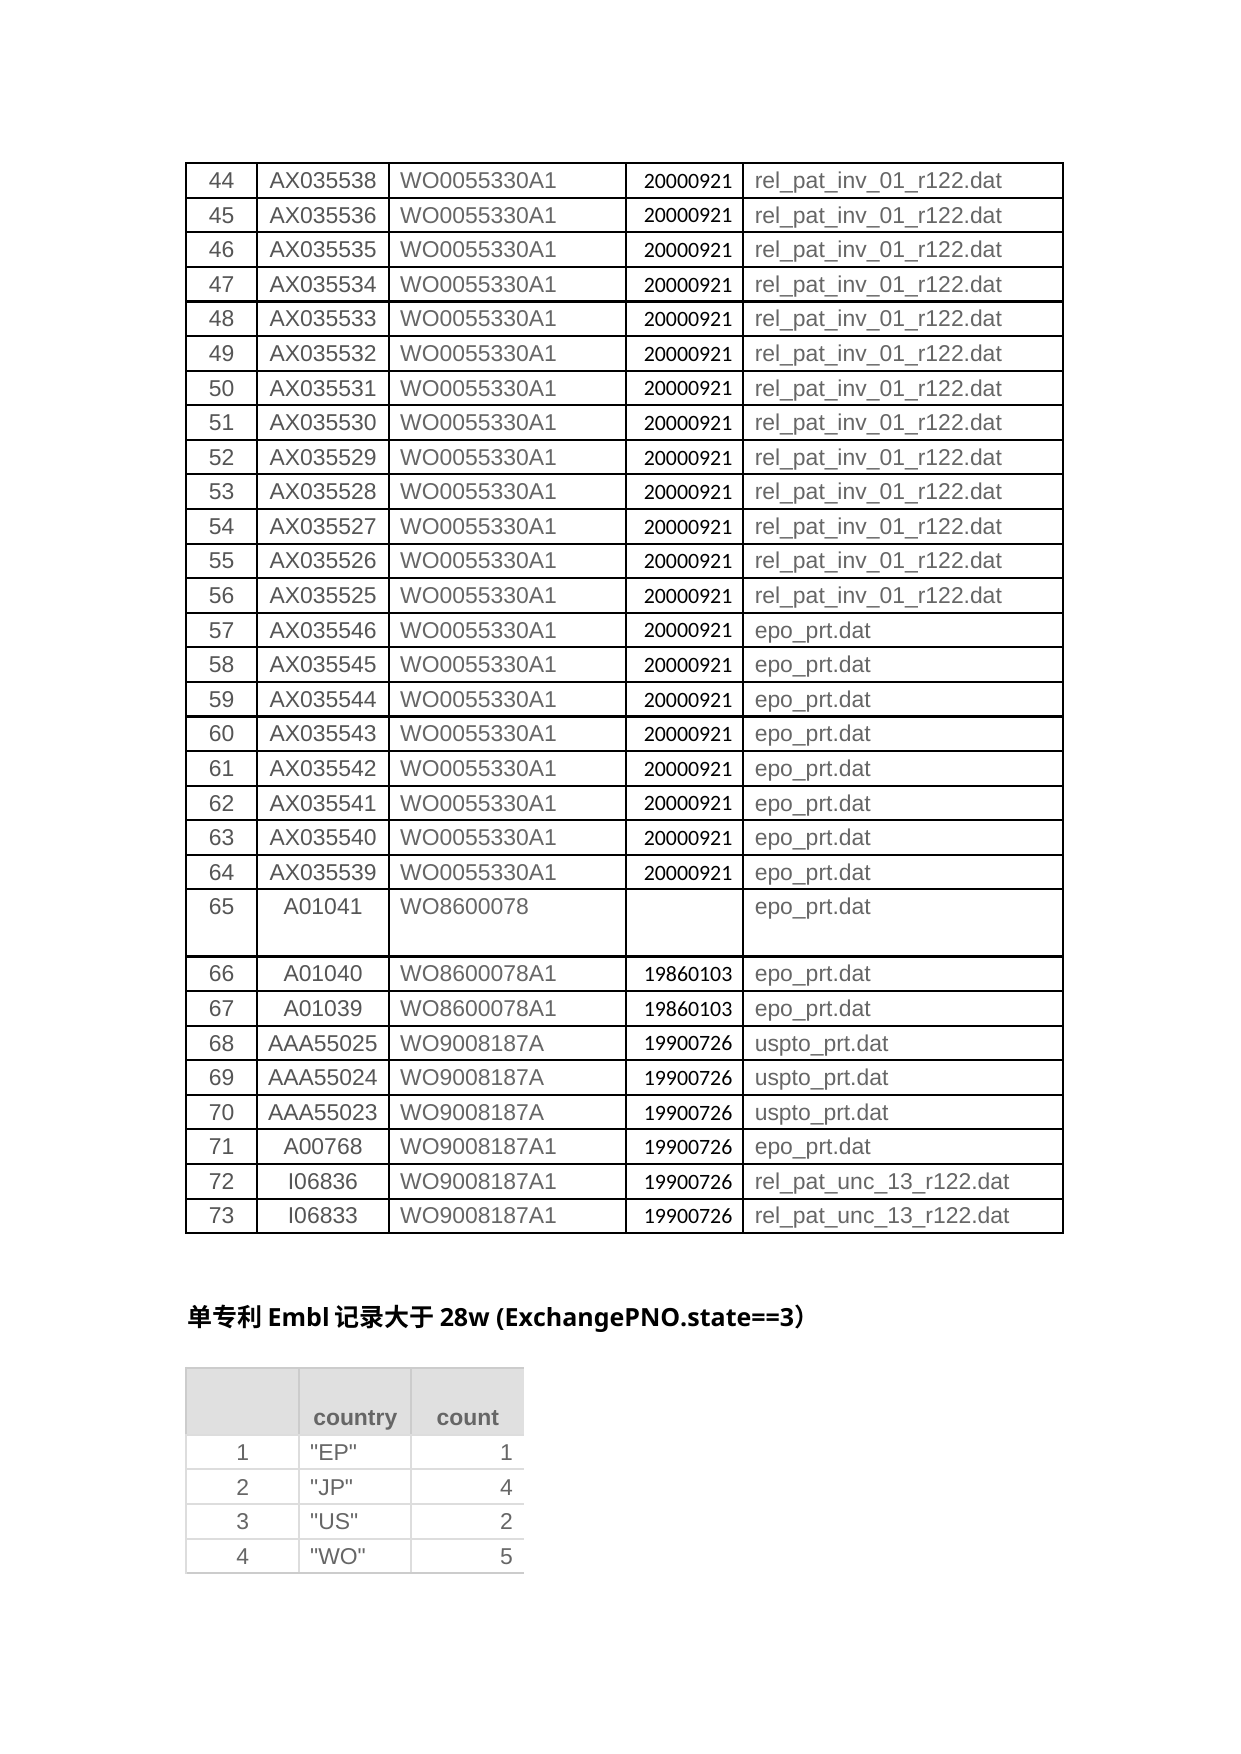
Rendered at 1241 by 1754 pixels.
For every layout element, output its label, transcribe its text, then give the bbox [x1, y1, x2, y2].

table_cell WO0055330A1 [390, 648, 625, 681]
table_cell WO0055330A1 [390, 164, 625, 197]
table_cell rel_pat_inv_01_r122.dat [744, 337, 1062, 369]
table_cell 20000921 [627, 372, 742, 404]
table_cell A01041 [258, 890, 388, 955]
table_cell 19900726 [627, 1061, 742, 1094]
table_cell 65 [187, 890, 256, 955]
table_cell 5 [412, 1540, 524, 1572]
table_cell uspto_prt.dat [744, 1061, 1062, 1094]
table_cell AAA55025 [258, 1027, 388, 1059]
table_cell 51 [187, 406, 256, 439]
table_cell AX035525 [258, 579, 388, 612]
table_cell rel_pat_inv_01_r122.dat [744, 475, 1062, 508]
table_cell 64 [187, 856, 256, 888]
table_cell rel_pat_inv_01_r122.dat [744, 441, 1062, 473]
table_cell AX035536 [258, 199, 388, 231]
table_cell rel_pat_inv_01_r122.dat [744, 406, 1062, 439]
table_cell WO0055330A1 [390, 579, 625, 612]
table_cell AX035530 [258, 406, 388, 439]
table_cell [744, 164, 1062, 197]
table_cell 63 [187, 821, 256, 854]
table_cell 20000921 [627, 406, 742, 439]
table_cell WO0055330A1 [390, 856, 625, 888]
table_cell rel_pat_inv_01_r122.dat [744, 233, 1062, 266]
table_header country [300, 1369, 410, 1434]
table_cell 50 [187, 372, 256, 404]
table_cell WO0055330A1 [390, 683, 625, 715]
table_cell uspto_prt.dat [744, 1027, 1062, 1059]
table_cell 61 [187, 752, 256, 784]
table_cell 62 [187, 787, 256, 819]
table_cell 54 [187, 510, 256, 542]
table_cell WO9008187A [390, 1061, 625, 1094]
table_cell AX035534 [258, 268, 388, 300]
table_cell 57 [187, 614, 256, 646]
table_cell 68 [187, 1027, 256, 1059]
table_cell 20000921 [627, 268, 742, 300]
table_cell AX035533 [258, 303, 388, 335]
table_cell epo_prt.dat [744, 821, 1062, 854]
table_cell 20000921 [627, 648, 742, 681]
table_cell 70 [187, 1096, 256, 1128]
table_cell 53 [187, 475, 256, 508]
table_cell epo_prt.dat [744, 992, 1062, 1024]
table_cell 1 [187, 1436, 298, 1468]
table_cell WO0055330A1 [390, 475, 625, 508]
table_cell WO0055330A1 [390, 821, 625, 854]
table_cell WO0055330A1 [390, 545, 625, 577]
table_cell WO0055330A1 [390, 614, 625, 646]
table_cell "US" [300, 1505, 410, 1537]
table_cell uspto_prt.dat [744, 1096, 1062, 1128]
table_cell 2 [187, 1470, 298, 1503]
table_cell 19900726 [627, 1027, 742, 1059]
table_cell WO8600078 [390, 890, 625, 955]
table_cell epo_prt.dat [744, 890, 1062, 955]
table_cell AX035544 [258, 683, 388, 715]
table_cell AX035539 [258, 856, 388, 888]
table_cell 20000921 [627, 303, 742, 335]
table_cell rel_pat_inv_01_r122.dat [744, 545, 1062, 577]
table_cell WO9008187A [390, 1096, 625, 1128]
table_cell AAA55024 [258, 1061, 388, 1094]
table_cell 52 [187, 441, 256, 473]
table_cell 20000921 [627, 199, 742, 231]
table_cell rel_pat_inv_01_r122.dat [744, 579, 1062, 612]
table_cell 67 [187, 992, 256, 1024]
table_cell 20000921 [627, 545, 742, 577]
table_cell 20000921 [627, 233, 742, 266]
table_cell 59 [187, 683, 256, 715]
table_cell 20000921 [627, 510, 742, 542]
table_cell WO0055330A1 [390, 199, 625, 231]
table_cell rel_pat_inv_01_r122.dat [744, 268, 1062, 300]
table_cell WO9008187A1 [390, 1165, 625, 1197]
table_cell 20000921 [627, 614, 742, 646]
table_cell rel_pat_unc_13_r122.dat [744, 1165, 1062, 1197]
table_cell 47 [187, 268, 256, 300]
table_cell "JP" [300, 1470, 410, 1503]
table_cell AX035541 [258, 787, 388, 819]
table_cell WO9008187A1 [390, 1130, 625, 1163]
table_cell AX035535 [258, 233, 388, 266]
table_cell 55 [187, 545, 256, 577]
table_cell 20000921 [627, 475, 742, 508]
table_cell AX035528 [258, 475, 388, 508]
table_cell AX035545 [258, 648, 388, 681]
table_cell epo_prt.dat [744, 787, 1062, 819]
table_cell 19900726 [627, 1096, 742, 1128]
table_cell 19900726 [627, 1130, 742, 1163]
table_cell WO0055330A1 [390, 787, 625, 819]
table_cell AX035527 [258, 510, 388, 542]
table_cell 4 [412, 1470, 524, 1503]
table_cell rel_pat_inv_01_r122.dat [744, 372, 1062, 404]
table_cell WO8600078A1 [390, 992, 625, 1024]
table_cell WO0055330A1 [390, 372, 625, 404]
table_cell epo_prt.dat [744, 614, 1062, 646]
table_cell 73 [187, 1200, 256, 1232]
table_cell "WO" [300, 1540, 410, 1572]
table_cell 20000921 [627, 441, 742, 473]
table_cell 46 [187, 233, 256, 266]
table_cell 60 [187, 718, 256, 750]
table_cell AX035526 [258, 545, 388, 577]
table_cell 20000921 [627, 579, 742, 612]
table_cell WO9008187A1 [390, 1200, 625, 1232]
table_cell WO0055330A1 [390, 337, 625, 369]
table_cell A01040 [258, 958, 388, 990]
table_cell 66 [187, 958, 256, 990]
table_cell A01039 [258, 992, 388, 1024]
table_cell WO0055330A1 [390, 752, 625, 784]
table_cell 48 [187, 303, 256, 335]
table_cell 58 [187, 648, 256, 681]
table_cell rel_pat_inv_01_r122.dat [744, 303, 1062, 335]
table_cell AAA55023 [258, 1096, 388, 1128]
table_cell AX035538 [258, 164, 388, 197]
table_cell WO0055330A1 [390, 441, 625, 473]
table_cell AX035529 [258, 441, 388, 473]
table_cell WO0055330A1 [390, 406, 625, 439]
table_cell WO0055330A1 [390, 268, 625, 300]
table_cell 20000921 [627, 821, 742, 854]
table_cell 19900726 [627, 1200, 742, 1232]
table_cell 20000921 [627, 718, 742, 750]
table_cell WO0055330A1 [390, 233, 625, 266]
table_cell 56 [187, 579, 256, 612]
table_cell epo_prt.dat [744, 648, 1062, 681]
table_cell epo_prt.dat [744, 856, 1062, 888]
table_cell 49 [187, 337, 256, 369]
table_cell 19860103 [627, 958, 742, 990]
table_cell AX035540 [258, 821, 388, 854]
table_cell I06836 [258, 1165, 388, 1197]
table_cell AX035542 [258, 752, 388, 784]
table_cell 45 [187, 199, 256, 231]
table_cell WO0055330A1 [390, 303, 625, 335]
text 单专利Embl记录大于28w (ExchangePNO.state==3） [187, 1283, 1053, 1348]
table_cell epo_prt.dat [744, 683, 1062, 715]
table_cell 20000921 [627, 164, 742, 197]
table_cell WO9008187A [390, 1027, 625, 1059]
table_cell 20000921 [627, 752, 742, 784]
table_cell epo_prt.dat [744, 958, 1062, 990]
table_cell WO0055330A1 [390, 510, 625, 542]
table_cell 69 [187, 1061, 256, 1094]
table_cell 2 [412, 1505, 524, 1537]
table_cell 72 [187, 1165, 256, 1197]
table_cell 20000921 [627, 787, 742, 819]
table_cell rel_pat_inv_01_r122.dat [744, 510, 1062, 542]
table_cell 20000921 [627, 337, 742, 369]
table_cell 1 [412, 1436, 524, 1468]
table_cell I06833 [258, 1200, 388, 1232]
table_cell 44 [187, 164, 256, 197]
table_cell 3 [187, 1505, 298, 1537]
table_cell rel_pat_unc_13_r122.dat [744, 1200, 1062, 1232]
table_cell 71 [187, 1130, 256, 1163]
table_cell epo_prt.dat [744, 752, 1062, 784]
table_cell AX035546 [258, 614, 388, 646]
table_cell 20000921 [627, 683, 742, 715]
table_cell A00768 [258, 1130, 388, 1163]
table_cell 4 [187, 1540, 298, 1572]
table_cell "EP" [300, 1436, 410, 1468]
table_cell 19900726 [627, 1165, 742, 1197]
table_cell AX035532 [258, 337, 388, 369]
table_cell [627, 890, 742, 955]
table_cell 19860103 [627, 992, 742, 1024]
table_header [187, 1369, 298, 1434]
table_cell epo_prt.dat [744, 718, 1062, 750]
table_cell epo_prt.dat [744, 1130, 1062, 1163]
table_cell WO0055330A1 [390, 718, 625, 750]
table_cell WO8600078A1 [390, 958, 625, 990]
table_cell rel_pat_inv_01_r122.dat [744, 199, 1062, 231]
table_header count [412, 1369, 524, 1434]
table_cell 20000921 [627, 856, 742, 888]
table_cell AX035543 [258, 718, 388, 750]
table_cell AX035531 [258, 372, 388, 404]
